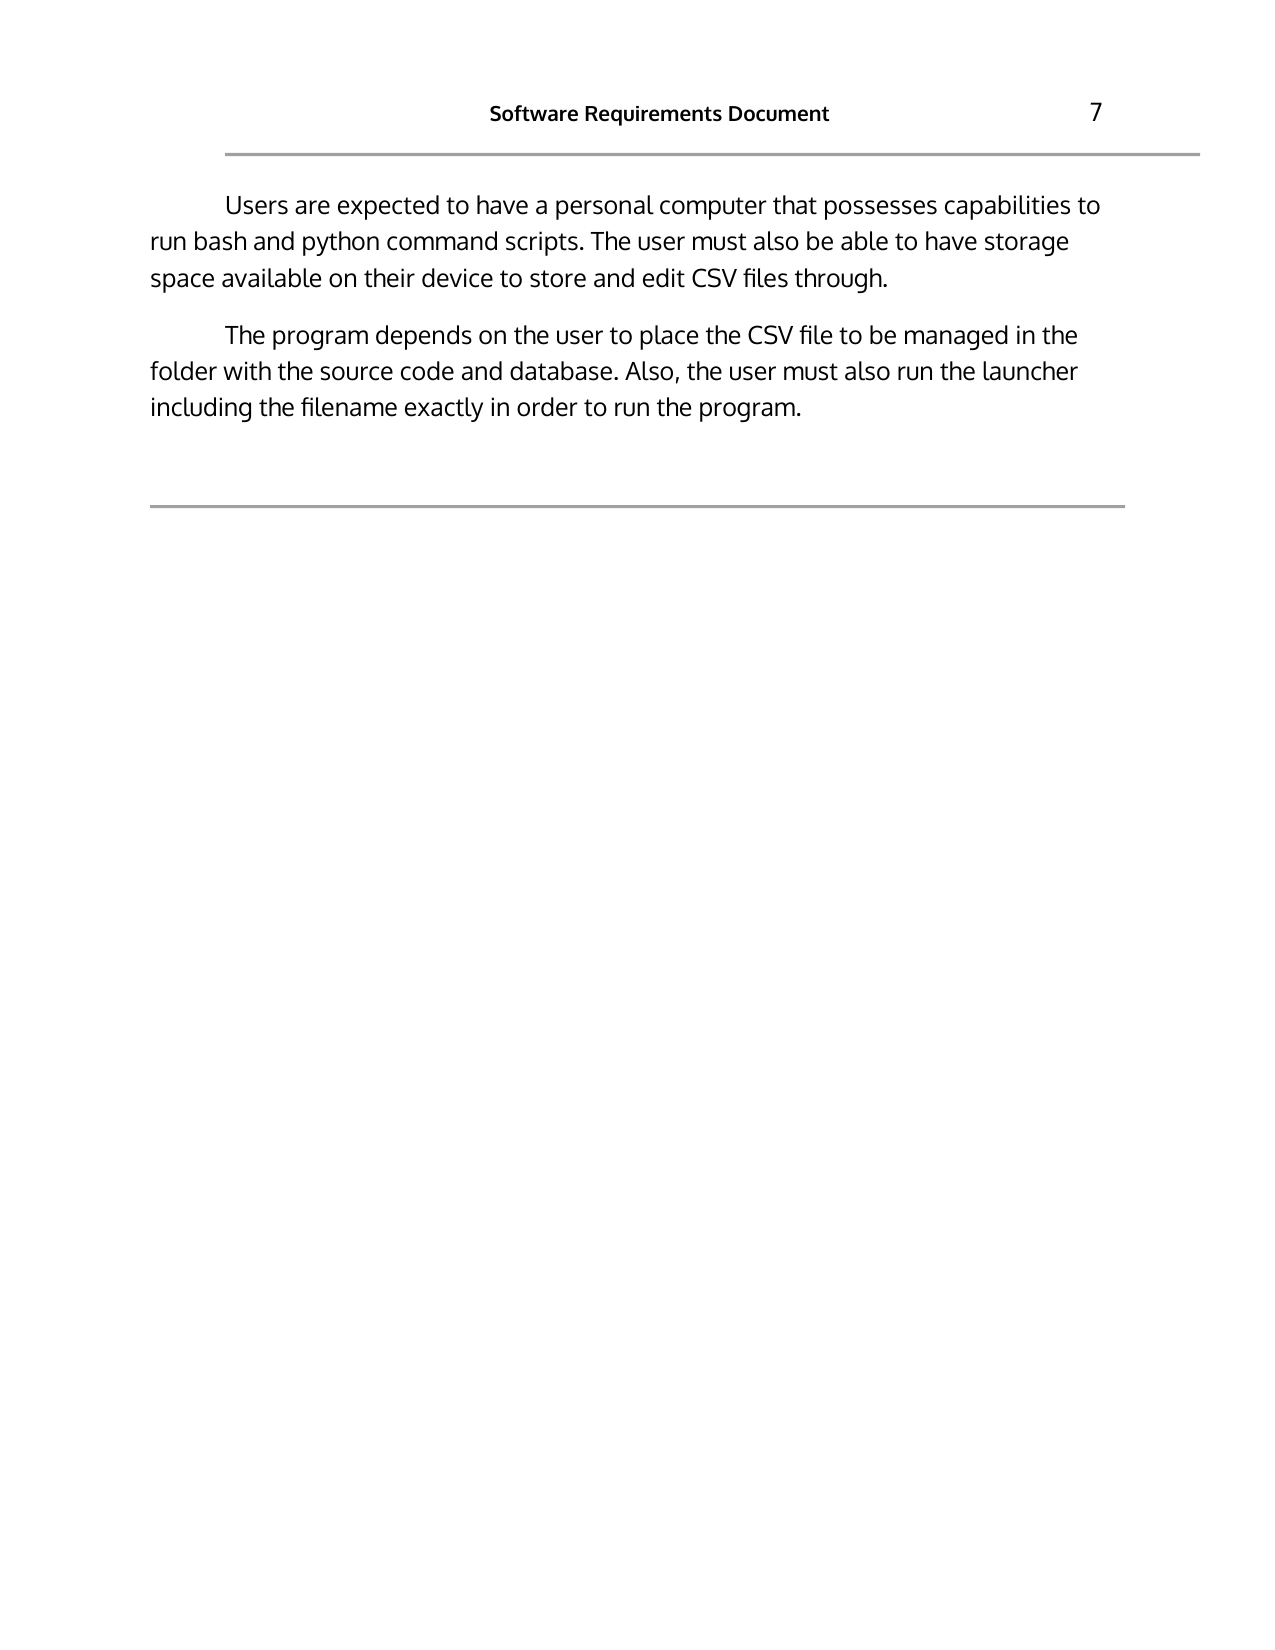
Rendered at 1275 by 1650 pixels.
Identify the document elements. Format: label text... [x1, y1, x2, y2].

text The program depends on the user to place the CSV file to be managed in the folder with the source code and database. Also, the user must also run the launcher including the filename exactly in order to run the program. [150, 318, 1102, 422]
text Users are expected to have a personal computer that possesses capabilities to run bash and python command scripts. The user must also be able to have storage space available on their device to store and edit CSV files through. [150, 189, 1102, 293]
